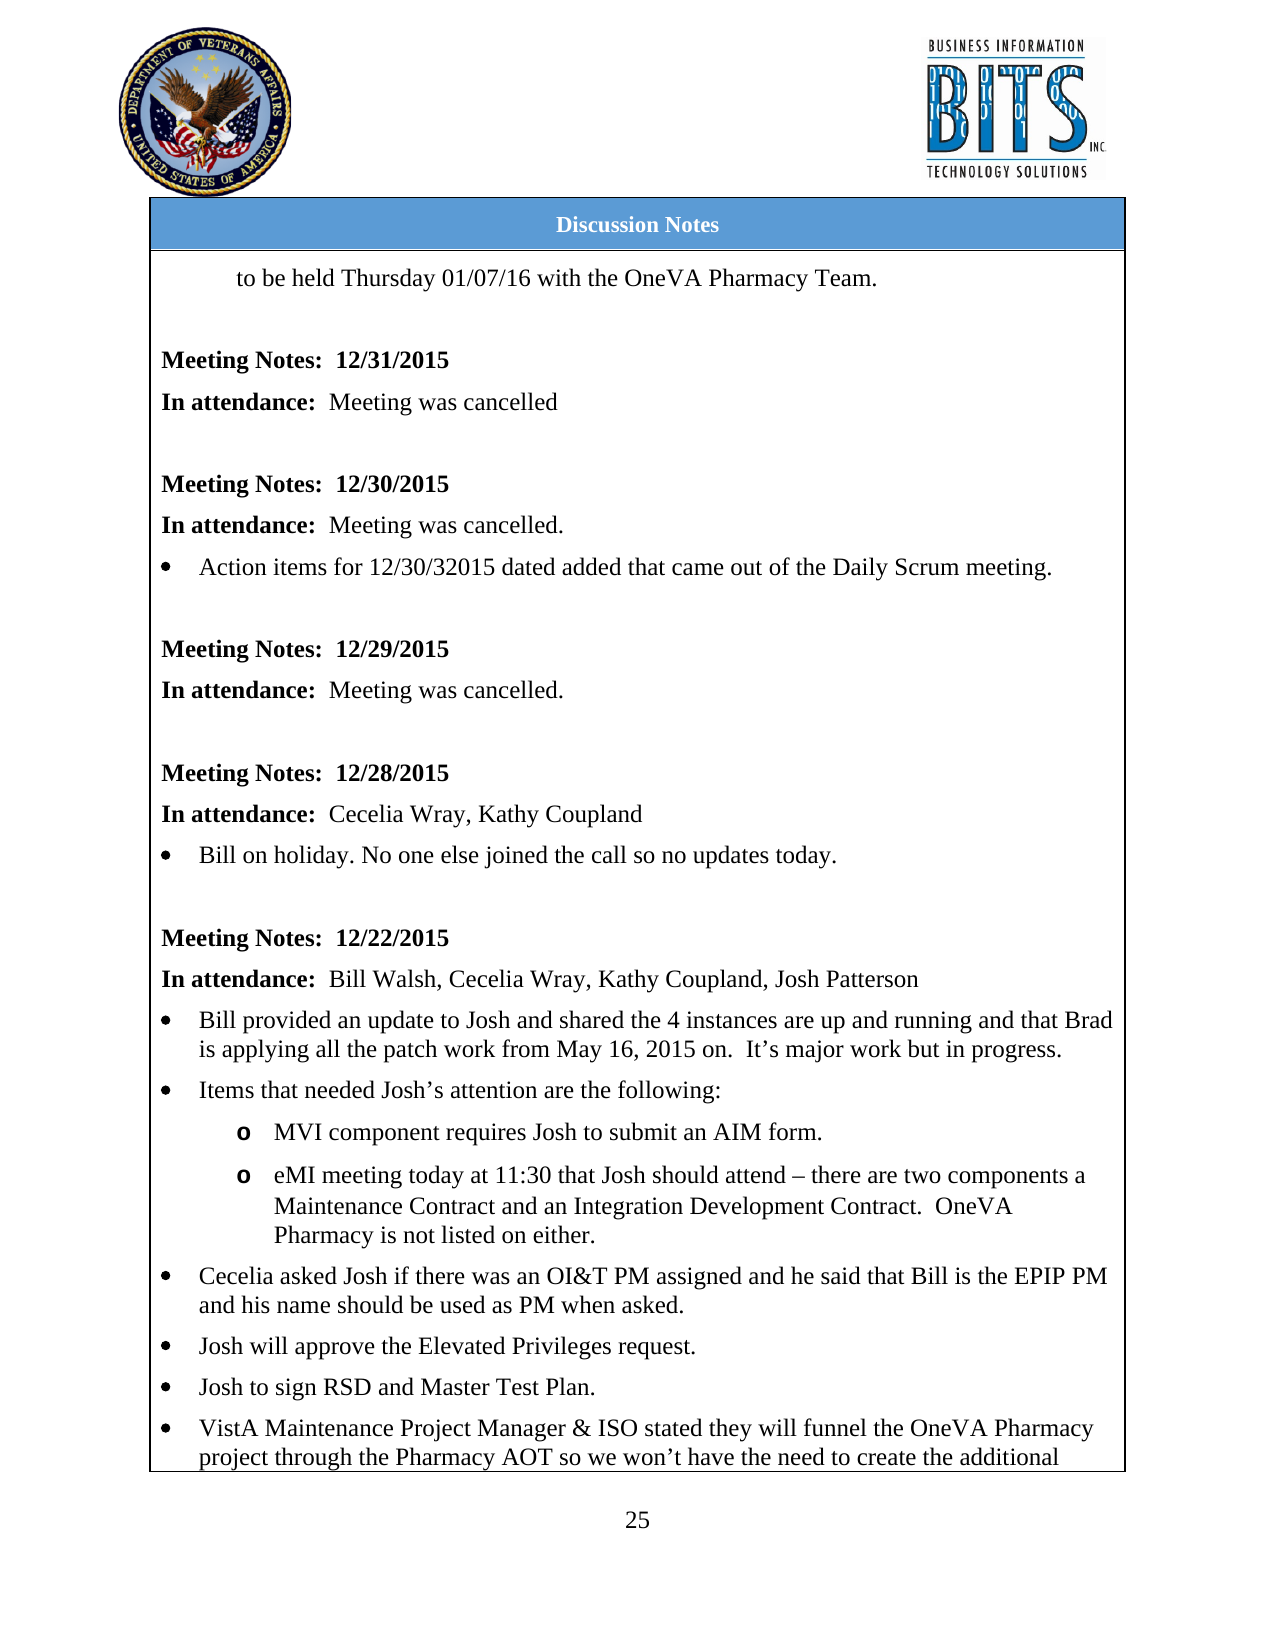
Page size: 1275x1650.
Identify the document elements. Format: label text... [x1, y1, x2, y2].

table_header Discussion Notes [151, 198, 1124, 249]
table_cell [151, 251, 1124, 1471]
picture [118, 27, 292, 197]
picture [921, 37, 1107, 180]
